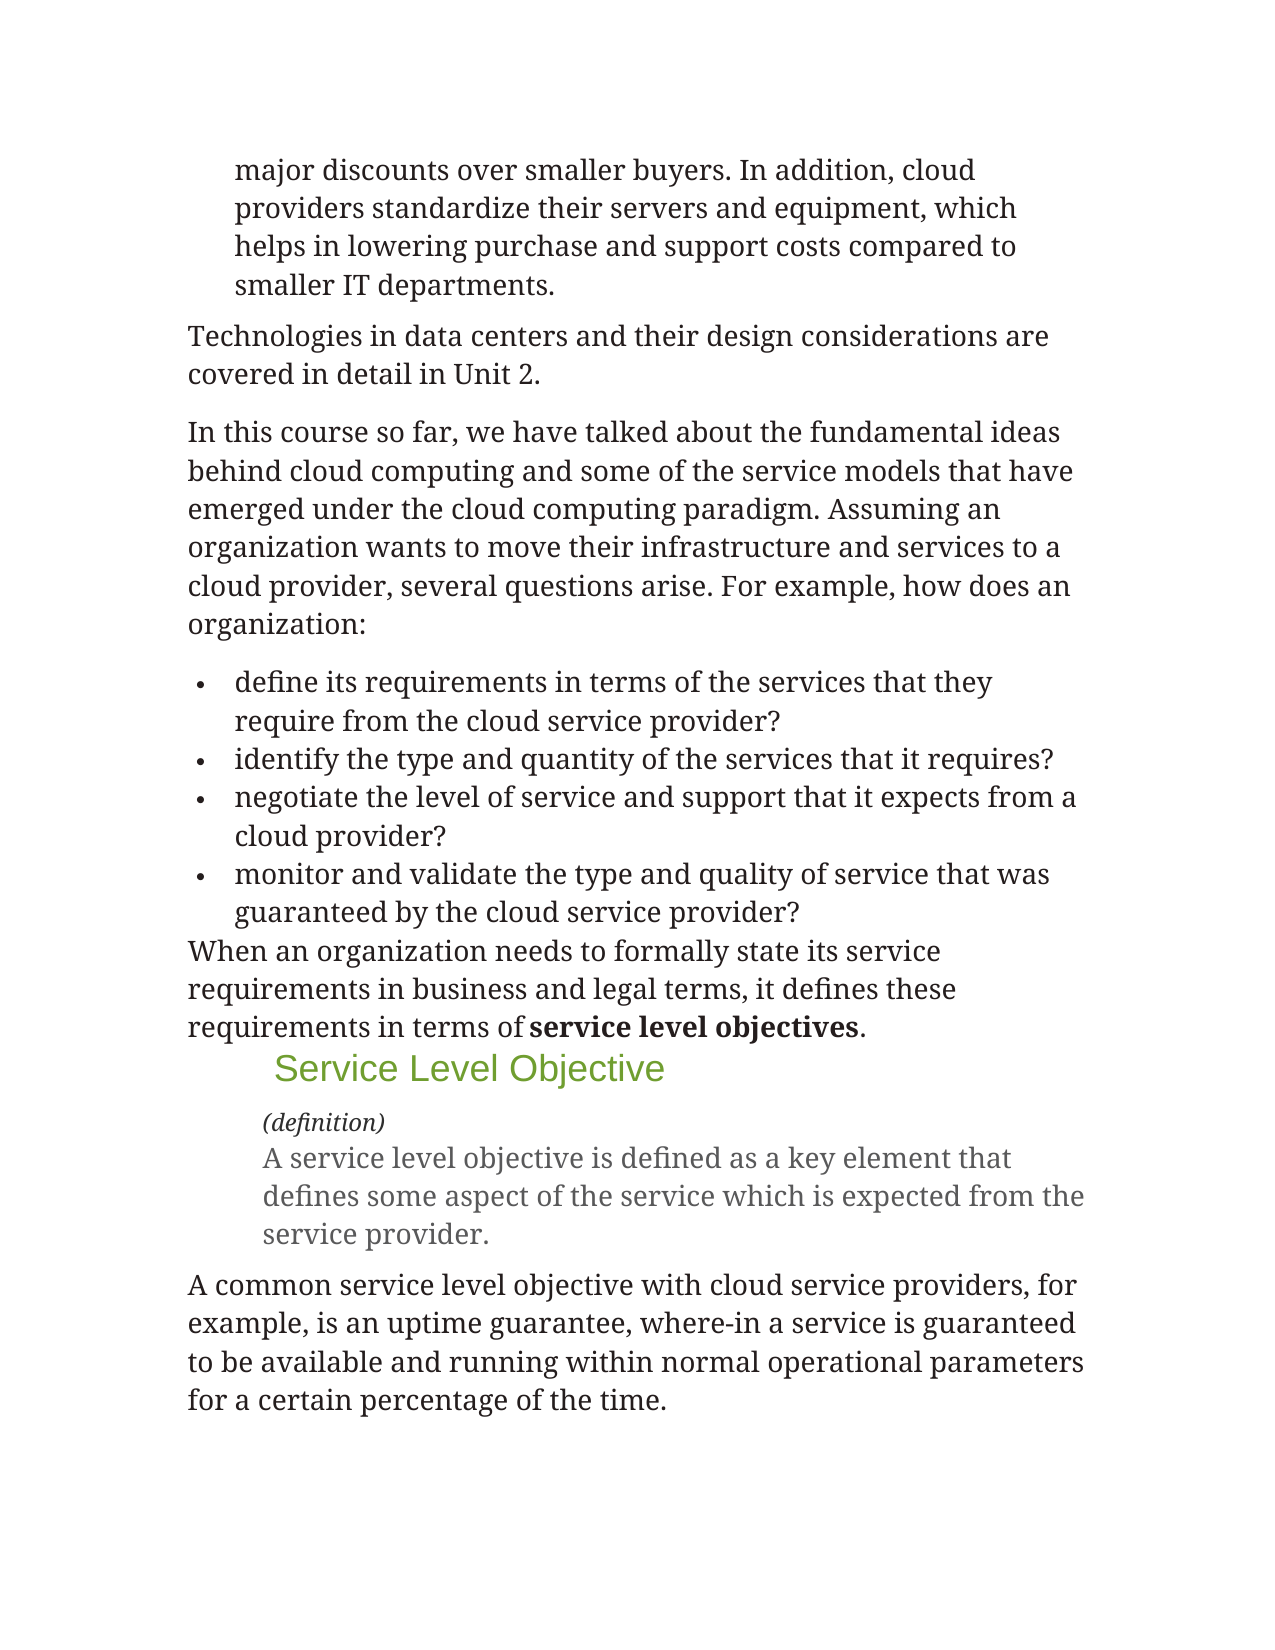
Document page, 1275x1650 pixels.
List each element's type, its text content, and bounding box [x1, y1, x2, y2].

text (definition) [262, 1101, 1087, 1138]
text Service Level Objective [273, 1046, 1087, 1089]
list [197, 150, 1087, 303]
list define its requirements in terms of the services that they require from the cloud service provider? [197, 662, 1087, 739]
text When an organization needs to formally state its service requirements in business and legal terms, it defines these requirements in terms of service level objectives. [187, 931, 1087, 1046]
list identify the type and quantity of the services that it requires? [197, 739, 1087, 777]
text In this course so far, we have talked about the fundamental ideas behind cloud computing and some of the service models that have emerged under the cloud computing paradigm. Assuming an organization wants to move their infrastructure and services to a cloud provider, several questions arise. For example, how does an organization: [187, 412, 1087, 642]
text A common service level objective with cloud service providers, for example, is an uptime guarantee, where-in a service is guaranteed to be available and running within normal operational parameters for a certain percentage of the time. [187, 1266, 1087, 1419]
text A service level objective is defined as a key element that defines some aspect of the service which is expected from the service provider. [262, 1138, 1087, 1253]
list monitor and validate the type and quality of service that was guaranteed by the cloud service provider? [197, 854, 1087, 931]
list negotiate the level of service and support that it expects from a cloud provider? [197, 777, 1087, 854]
text Technologies in data centers and their design considerations are covered in detail in Unit 2. [187, 316, 1087, 392]
